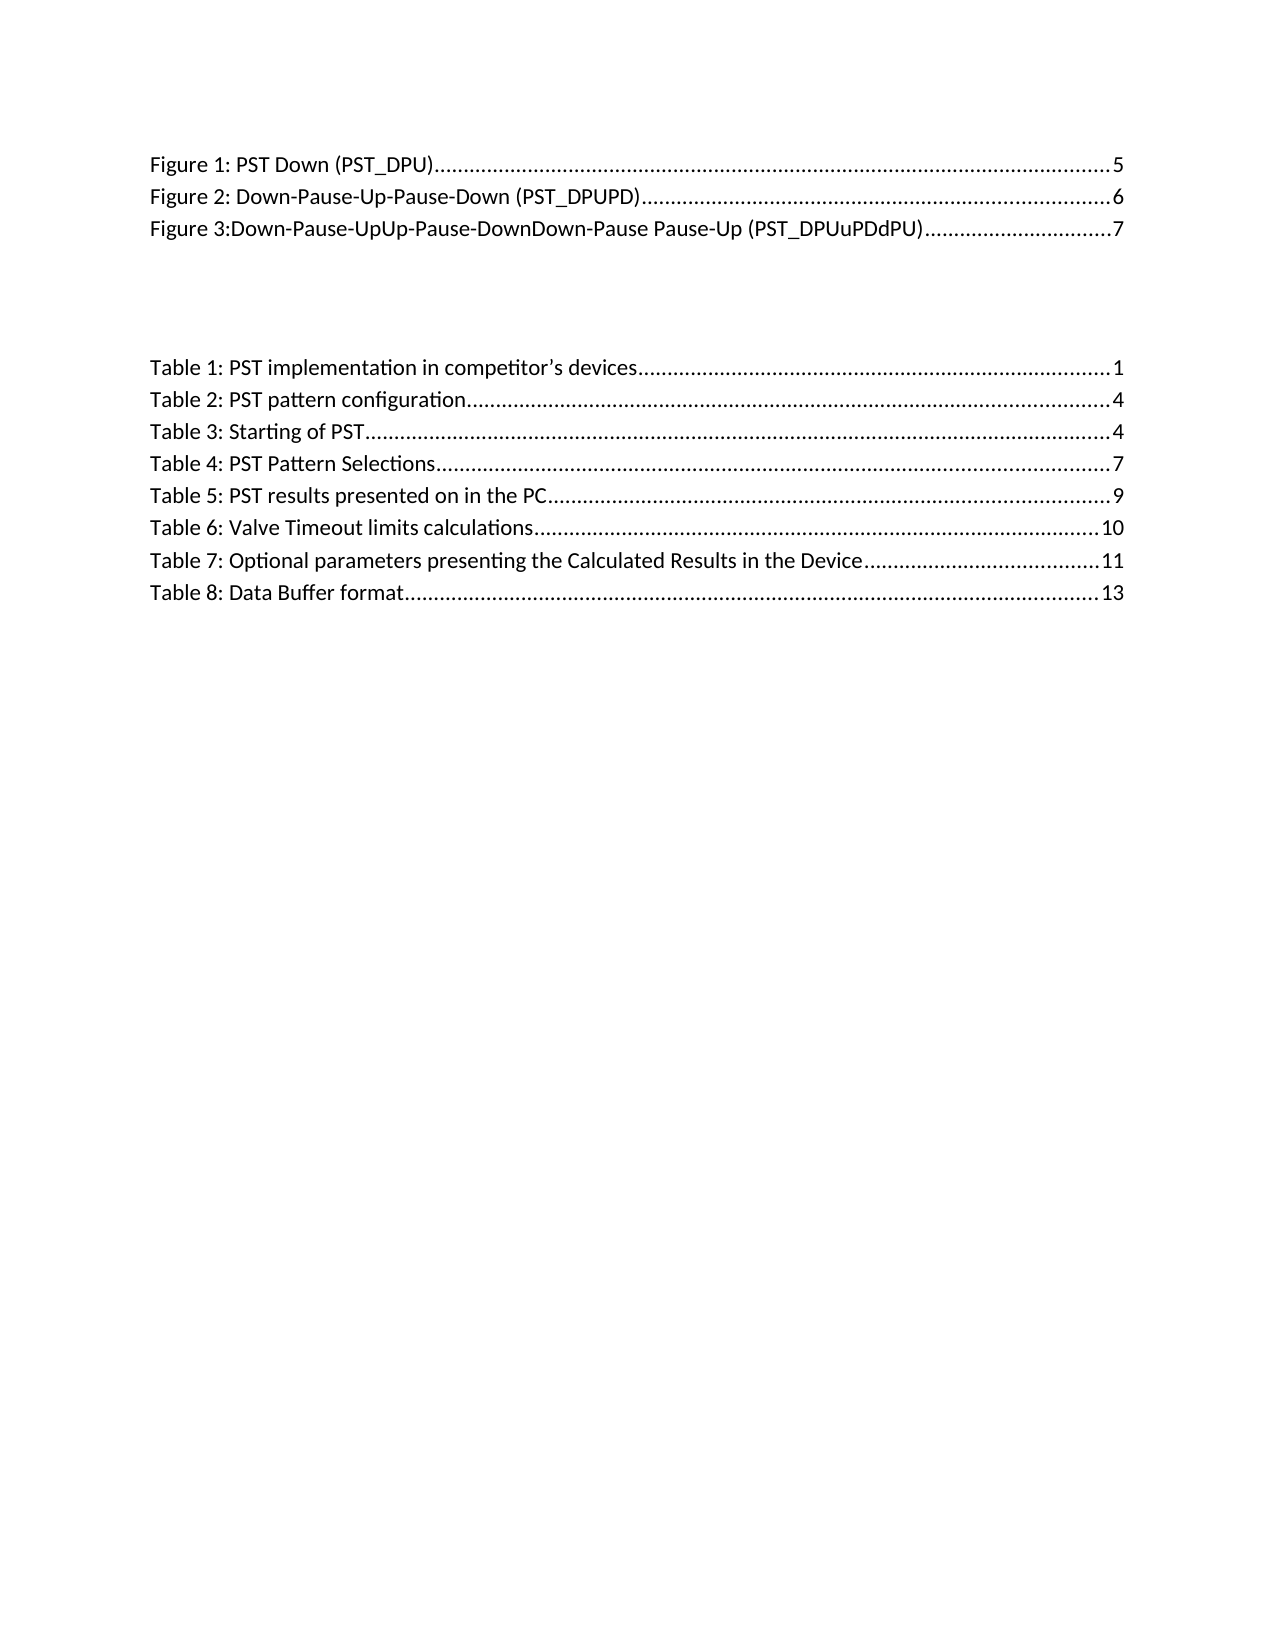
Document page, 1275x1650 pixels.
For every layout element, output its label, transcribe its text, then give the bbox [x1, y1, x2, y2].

text Table 4: PST Pattern Selections 7 [150, 449, 1125, 477]
text Table 7: Optional parameters presenting the Calculated Results in the Device 11 [150, 546, 1125, 574]
text Figure 2: Down-Pause-Up-Pause-Down (PST_DPUPD) 6 [150, 182, 1125, 210]
text Table 6: Valve Timeout limits calculations 10 [150, 513, 1125, 542]
text Figure 1: PST Down (PST_DPU) 5 [150, 150, 1125, 178]
text Table 8: Data Buffer format 13 [150, 578, 1125, 606]
text Table 5: PST results presented on in the PC 9 [150, 481, 1125, 509]
text Table 3: Starting of PST 4 [150, 417, 1125, 445]
text Table 2: PST pattern configuration 4 [150, 385, 1125, 413]
text Table 1: PST implementation in competitor’s devices 1 [150, 353, 1125, 381]
text Figure 3:Down-Pause-UpUp-Pause-DownDown-Pause Pause-Up (PST_DPUuPDdPU) 7 [150, 214, 1125, 242]
